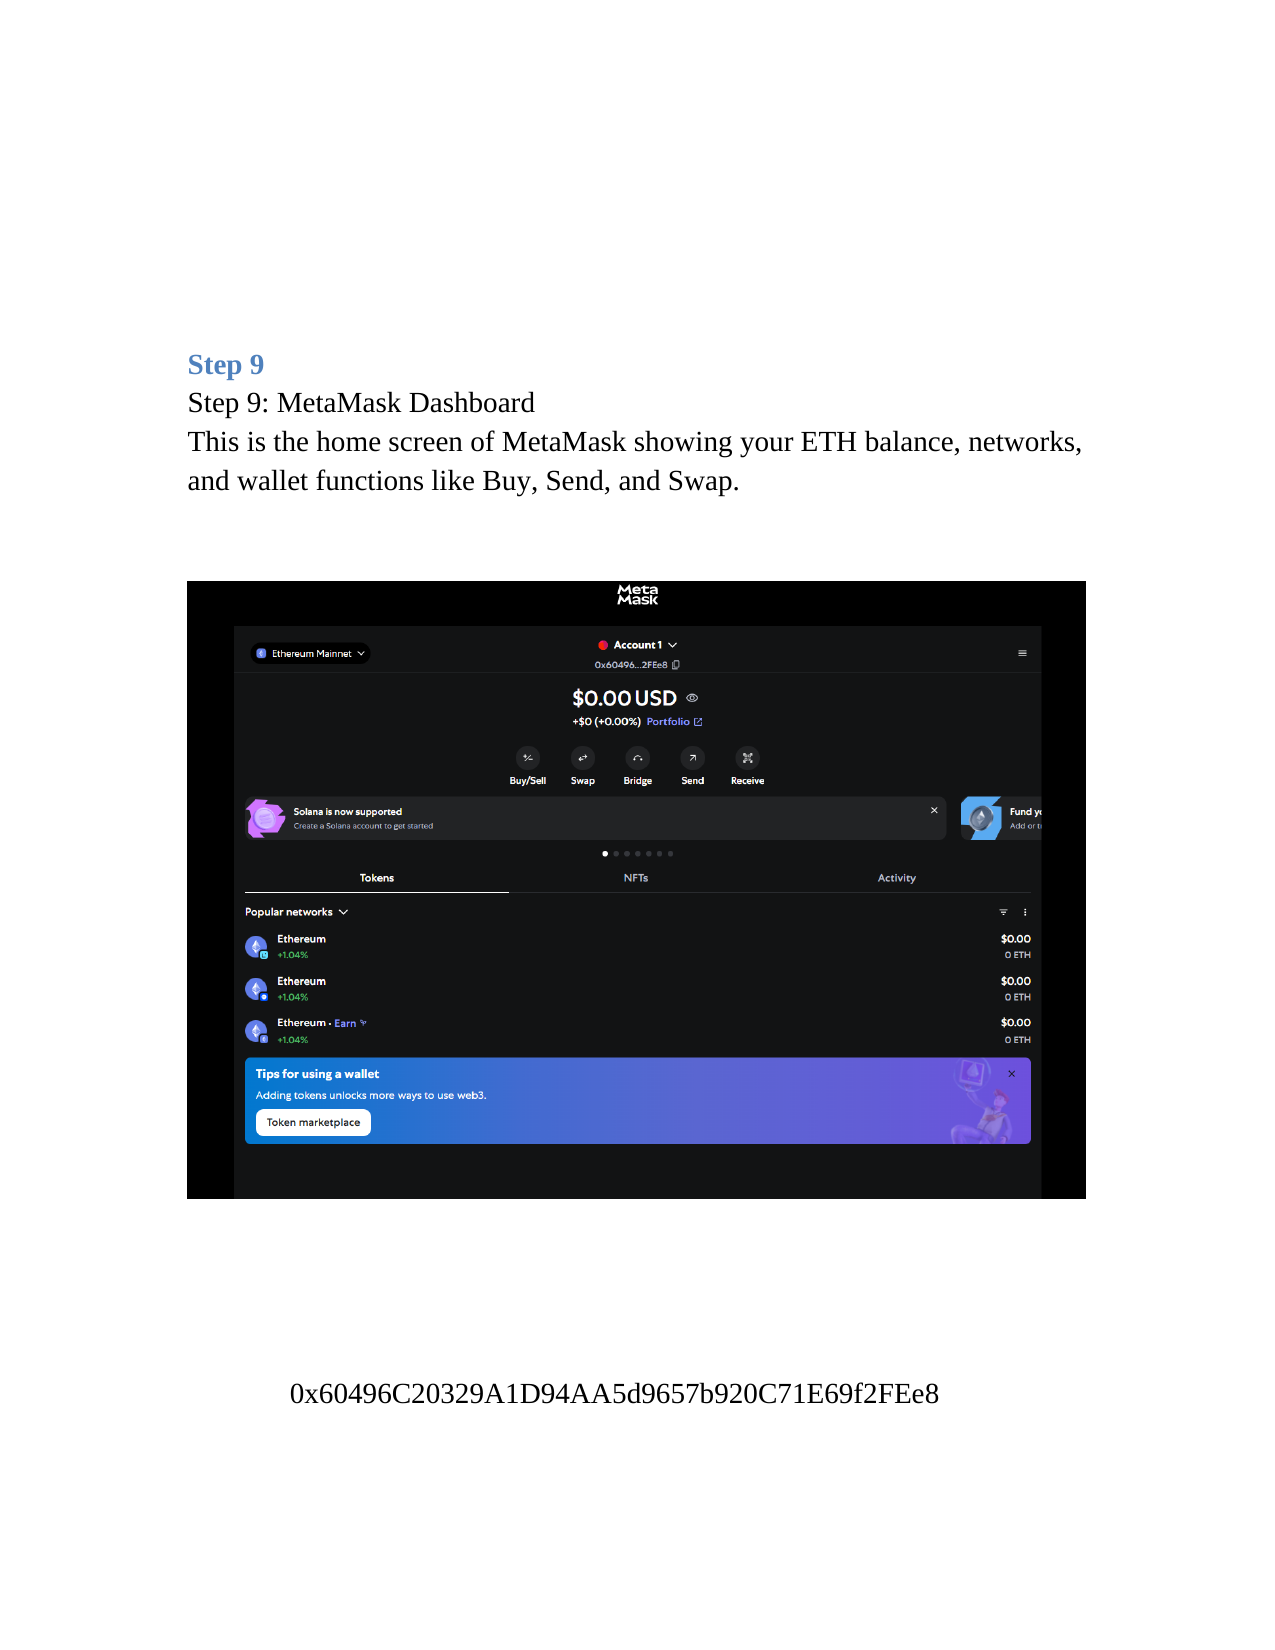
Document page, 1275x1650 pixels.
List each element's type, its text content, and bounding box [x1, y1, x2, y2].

text Step 9: MetaMask Dashboard This is the home screen of MetaMask showing your ETH balance, networks, and wallet functions like Buy, Send, and Swap. [187, 386, 1087, 496]
text 0x60496C20329A1D94AA5d9657b920C71E69f2FEe8 [187, 1377, 1087, 1410]
picture [187, 581, 1086, 1199]
subtitle Step 9 [187, 347, 1087, 381]
